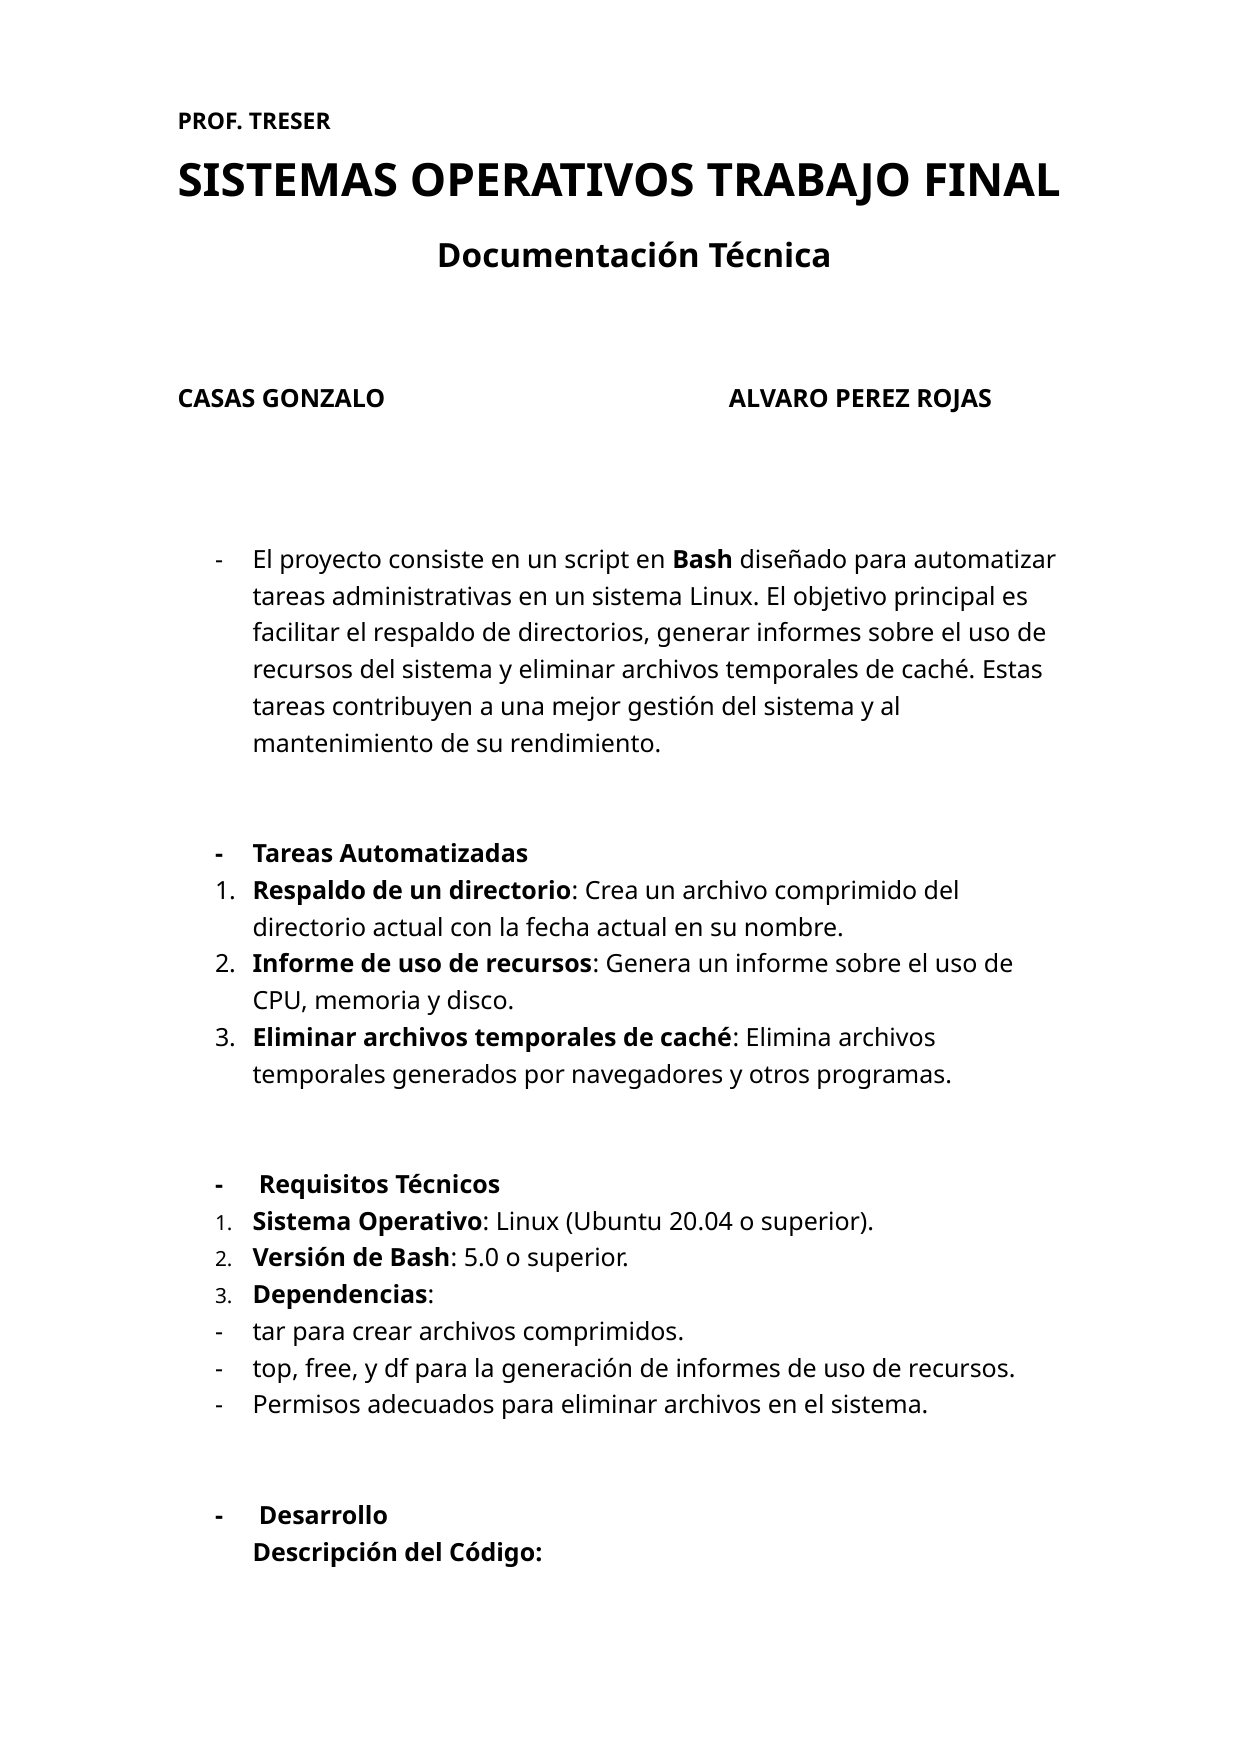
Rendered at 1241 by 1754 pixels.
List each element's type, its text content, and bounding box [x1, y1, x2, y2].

list Descripción del Código: [252, 1534, 1063, 1568]
list tar para crear archivos comprimidos. [215, 1314, 1063, 1348]
list Desarrollo [215, 1497, 1063, 1532]
list Tareas Automatizadas [215, 836, 1063, 870]
list Dependencias: [215, 1277, 1063, 1311]
text SISTEMAS OPERATIVOS TRABAJO FINAL [177, 148, 1063, 210]
list Eliminar archivos temporales de caché: Elimina archivos temporales generados por navegadores y otros programas. [215, 1019, 1063, 1090]
text CASAS GONZALO ALVARO PEREZ ROJAS [177, 381, 1063, 415]
list Permisos adecuados para eliminar archivos en el sistema. [215, 1387, 1063, 1421]
list El proyecto consiste en un script en Bash diseñado para automatizar tareas administrativas en un sistema Linux. El objetivo principal es facilitar el respaldo de directorios, generar informes sobre el uso de recursos del sistema y eliminar archivos temporales de caché. Estas tareas contribuyen a una mejor gestión del sistema y al mantenimiento de su rendimiento. [215, 541, 1063, 759]
list Respaldo de un directorio: Crea un archivo comprimido del directorio actual con la fecha actual en su nombre. [215, 872, 1063, 943]
list top, free, y df para la generación de informes de uso de recursos. [215, 1350, 1063, 1384]
list Requisitos Técnicos [215, 1167, 1063, 1201]
list Versión de Bash: 5.0 o superior. [215, 1240, 1063, 1274]
text Documentación Técnica [177, 232, 1063, 277]
list Informe de uso de recursos: Genera un informe sobre el uso de CPU, memoria y disco. [215, 946, 1063, 1017]
list Sistema Operativo: Linux (Ubuntu 20.04 o superior). [215, 1203, 1063, 1237]
